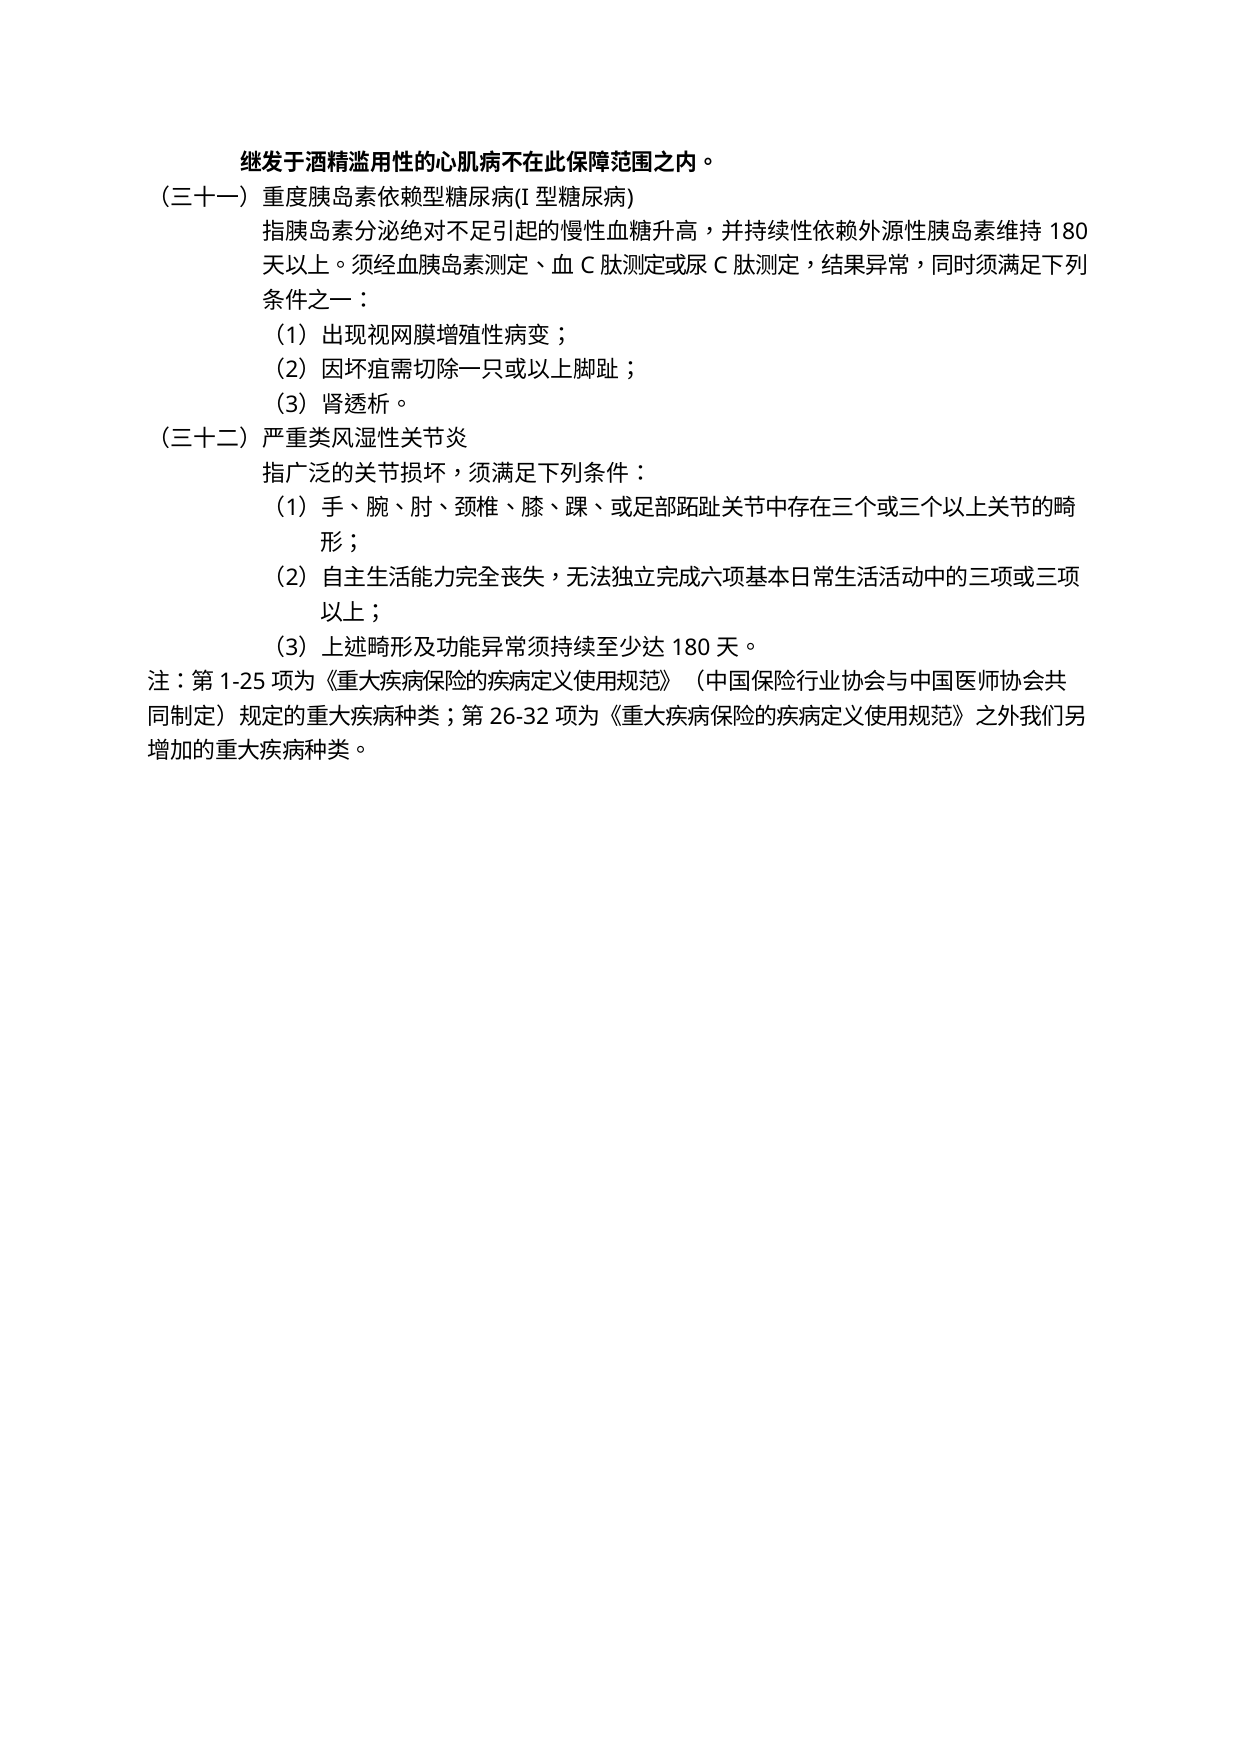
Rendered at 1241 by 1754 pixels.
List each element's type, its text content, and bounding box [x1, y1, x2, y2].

text （3）上述畸形及功能异常须持续至少达 180 天。 [262, 631, 1105, 662]
text （2）因坏疽需切除一只或以上脚趾； [262, 353, 1105, 384]
text （三十一）重度胰岛素依赖型糖尿病(I 型糖尿病) [148, 180, 1105, 212]
text 指胰岛素分泌绝对不足引起的慢性血糖升高，并持续性依赖外源性胰岛素维持 180 天以上。须经血胰岛素测定、血 C 肽测定或尿 C 肽测定，结果异常，同时须满足下列条件之一： [263, 215, 1088, 315]
text （1）出现视网膜增殖性病变； [262, 319, 1105, 350]
text （3）肾透析。 [262, 388, 1105, 419]
text 指广泛的关节损坏，须满足下列条件： [262, 457, 1105, 488]
text 同制定）规定的重大疾病种类；第 26-32 项为《重大疾病保险的疾病定义使用规范》之外我们另增加的重大疾病种类。 [148, 700, 1087, 765]
text 注：第 1-25 项为《重大疾病保险的疾病定义使用规范》（中国保险行业协会与中国医师协会共 [148, 665, 1105, 696]
text （2）自主生活能力完全丧失，无法独立完成六项基本日常生活活动中的三项或三项以上； [262, 561, 1093, 627]
subtitle 继发于酒精滥用性的心肌病不在此保障范围之内。 [240, 146, 1105, 177]
text （1）手、腕、肘、颈椎、膝、踝、或足部跖趾关节中存在三个或三个以上关节的畸形； [262, 491, 1093, 557]
text （三十二）严重类风湿性关节炎 [148, 422, 1105, 453]
